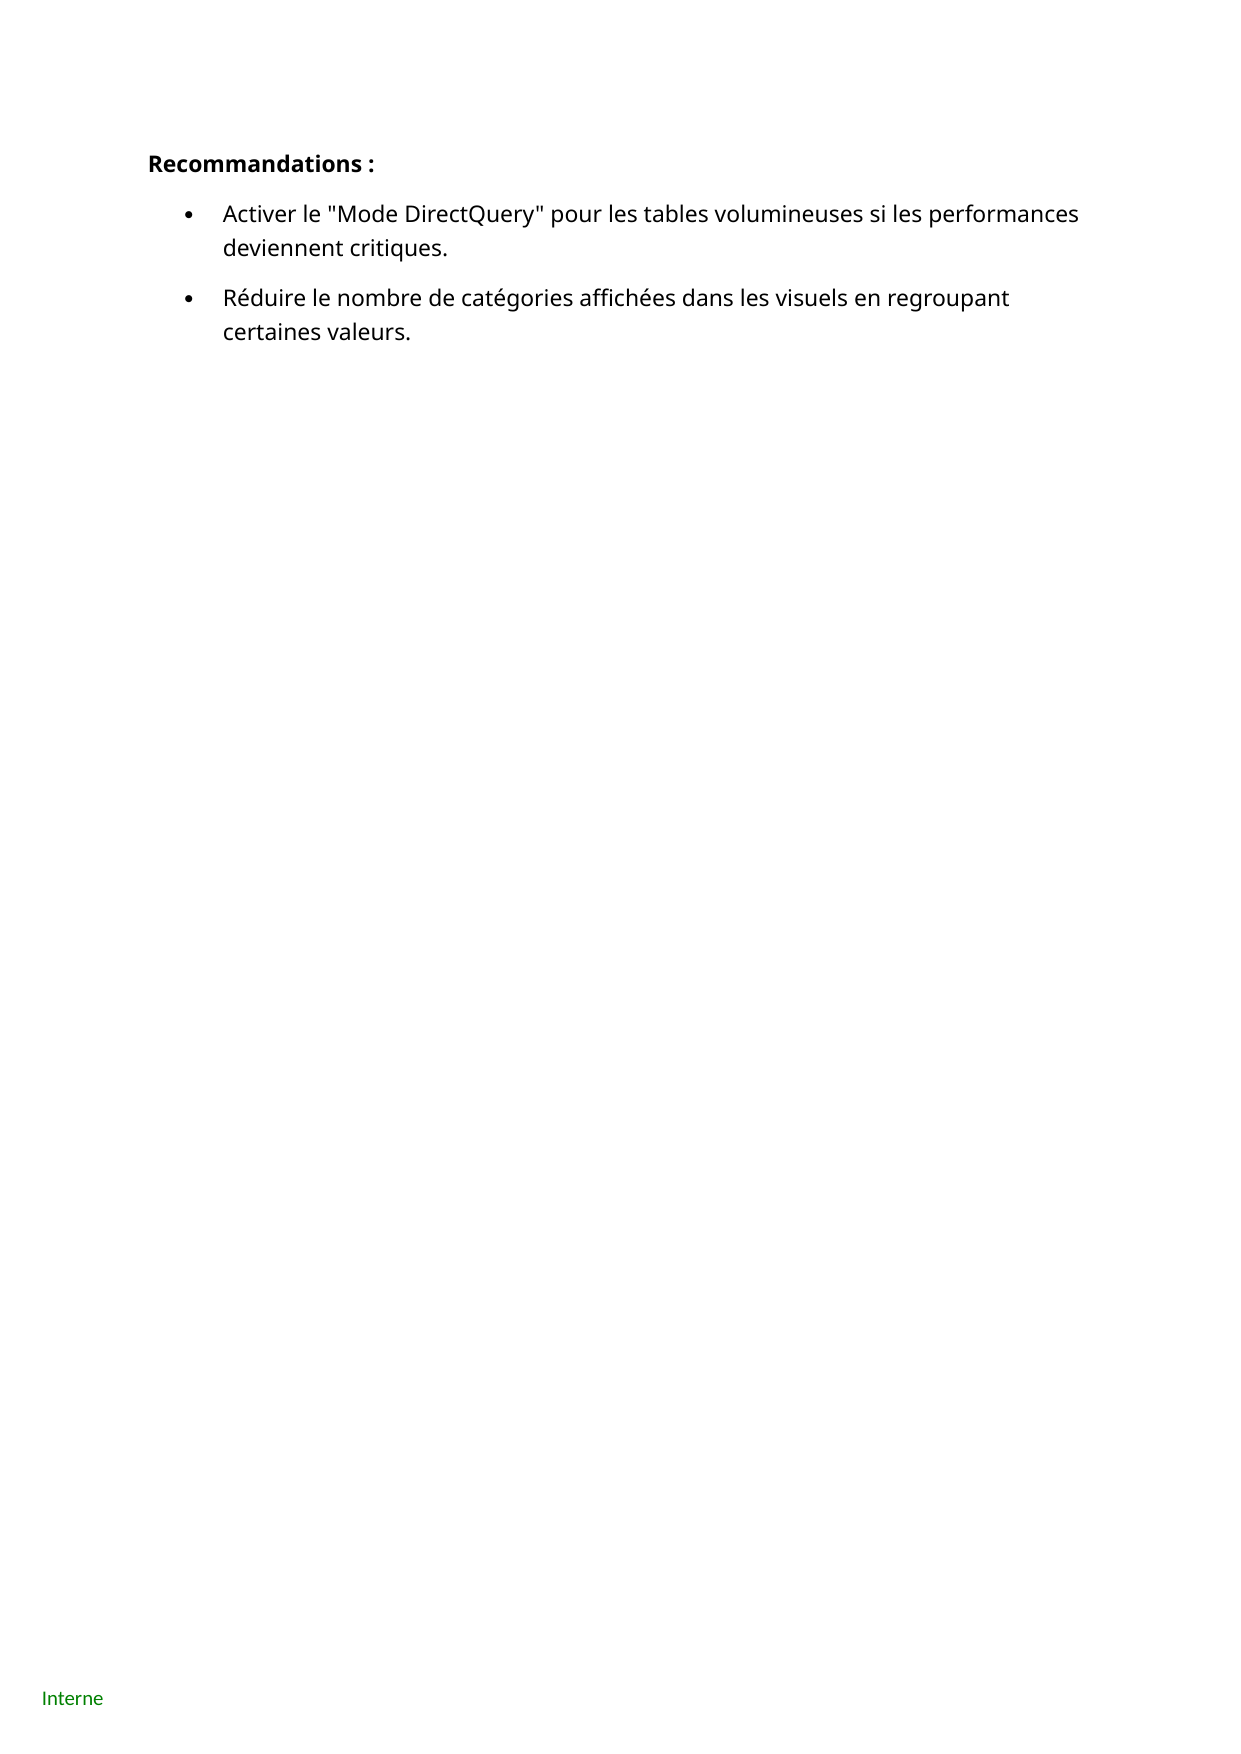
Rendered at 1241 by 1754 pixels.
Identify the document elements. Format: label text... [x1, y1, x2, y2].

list Activer le "Mode DirectQuery" pour les tables volumineuses si les performances deviennent critiques. [185, 198, 1093, 263]
list Réduire le nombre de catégories affichées dans les visuels en regroupant certaines valeurs. [185, 282, 1093, 347]
text Recommandations : [148, 148, 1093, 179]
